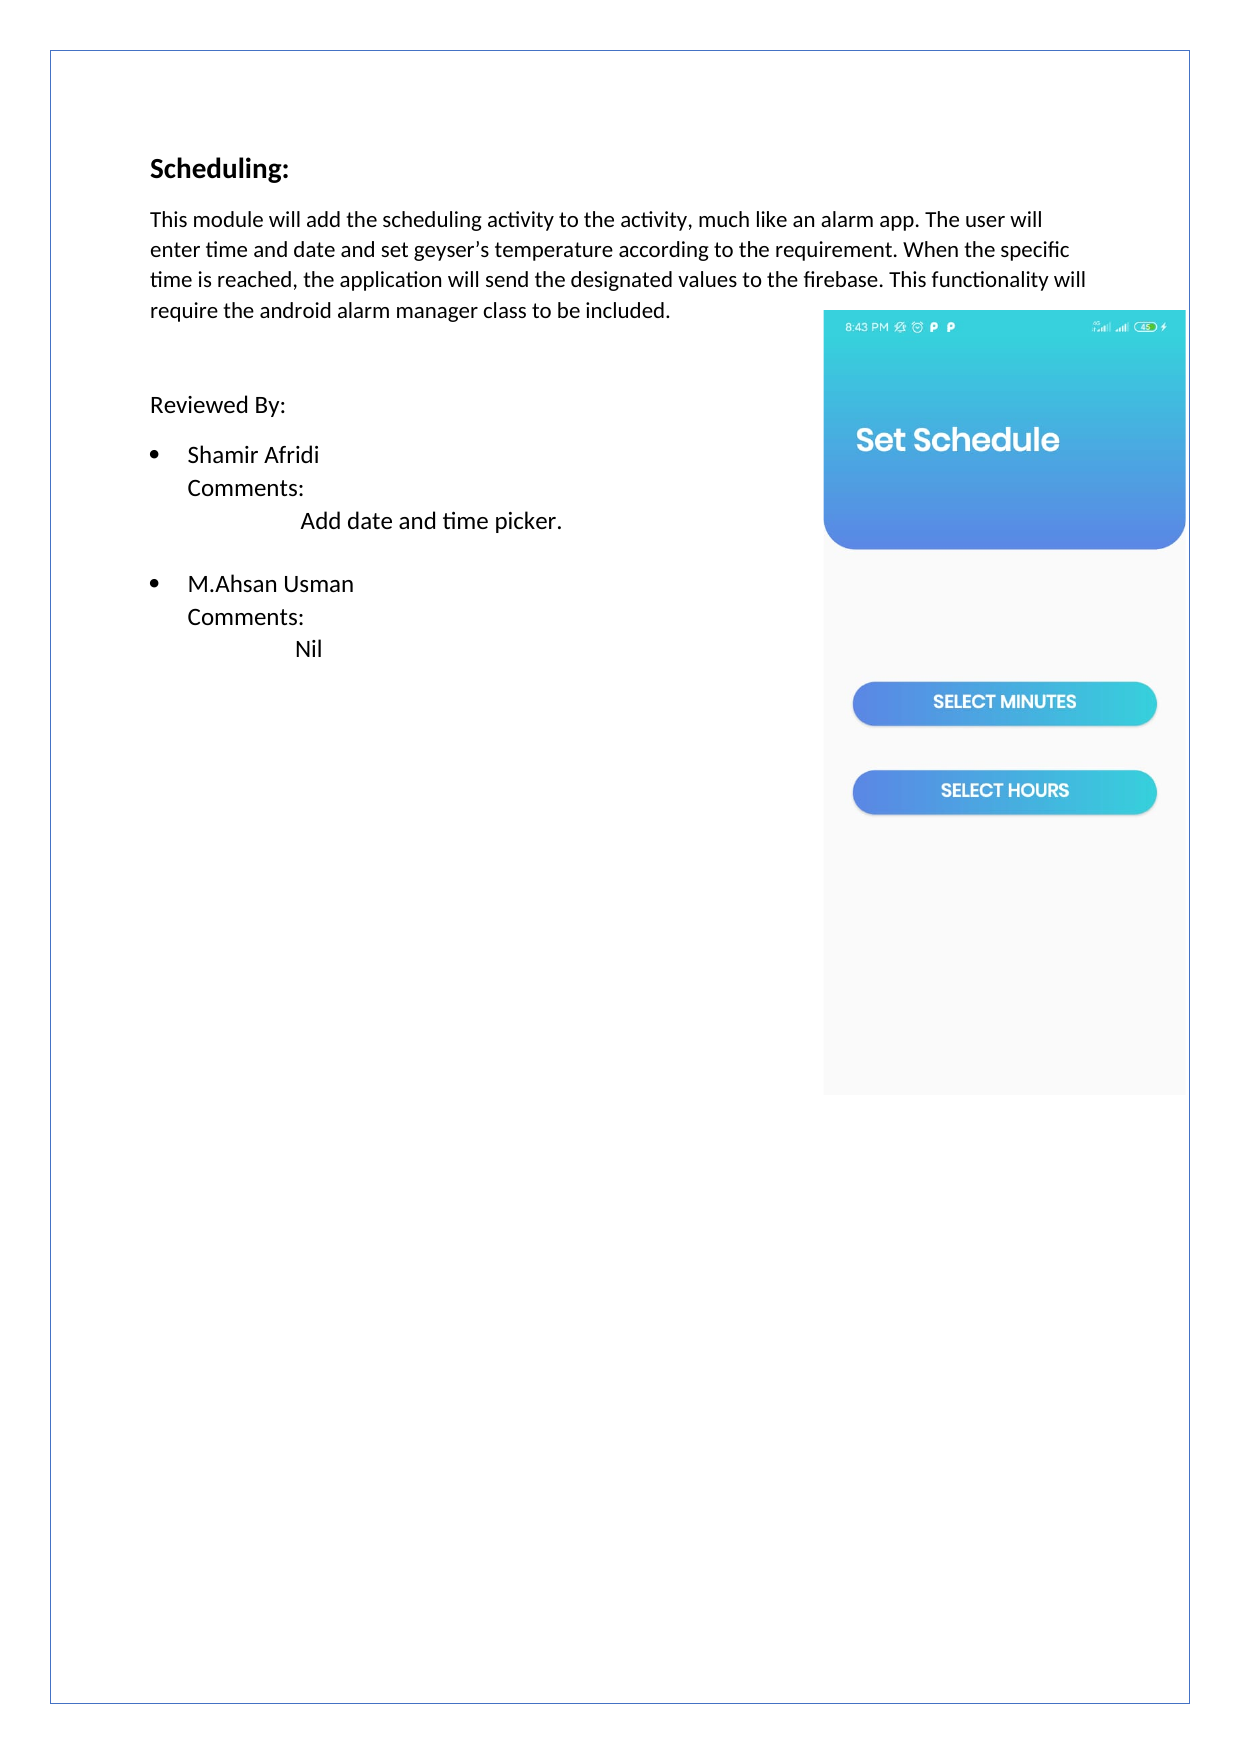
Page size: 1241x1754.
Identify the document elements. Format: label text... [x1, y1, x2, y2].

text Reviewed By: [150, 389, 1090, 420]
list M.Ahsan Usman Comments: Nil [150, 568, 1090, 664]
picture [823, 310, 1186, 1095]
list Shamir Afridi Comments: Add date and time picker. [150, 439, 1090, 566]
text This module will add the scheduling activity to the activity, much like an alarm app. The user will enter time and date and set geyser’s temperature according to the requirement. When the specific time is reached, the application will send the designated values to the firebase. This functionality will require the android alarm manager class to be included. [150, 205, 1090, 324]
text Scheduling: [150, 150, 1090, 186]
